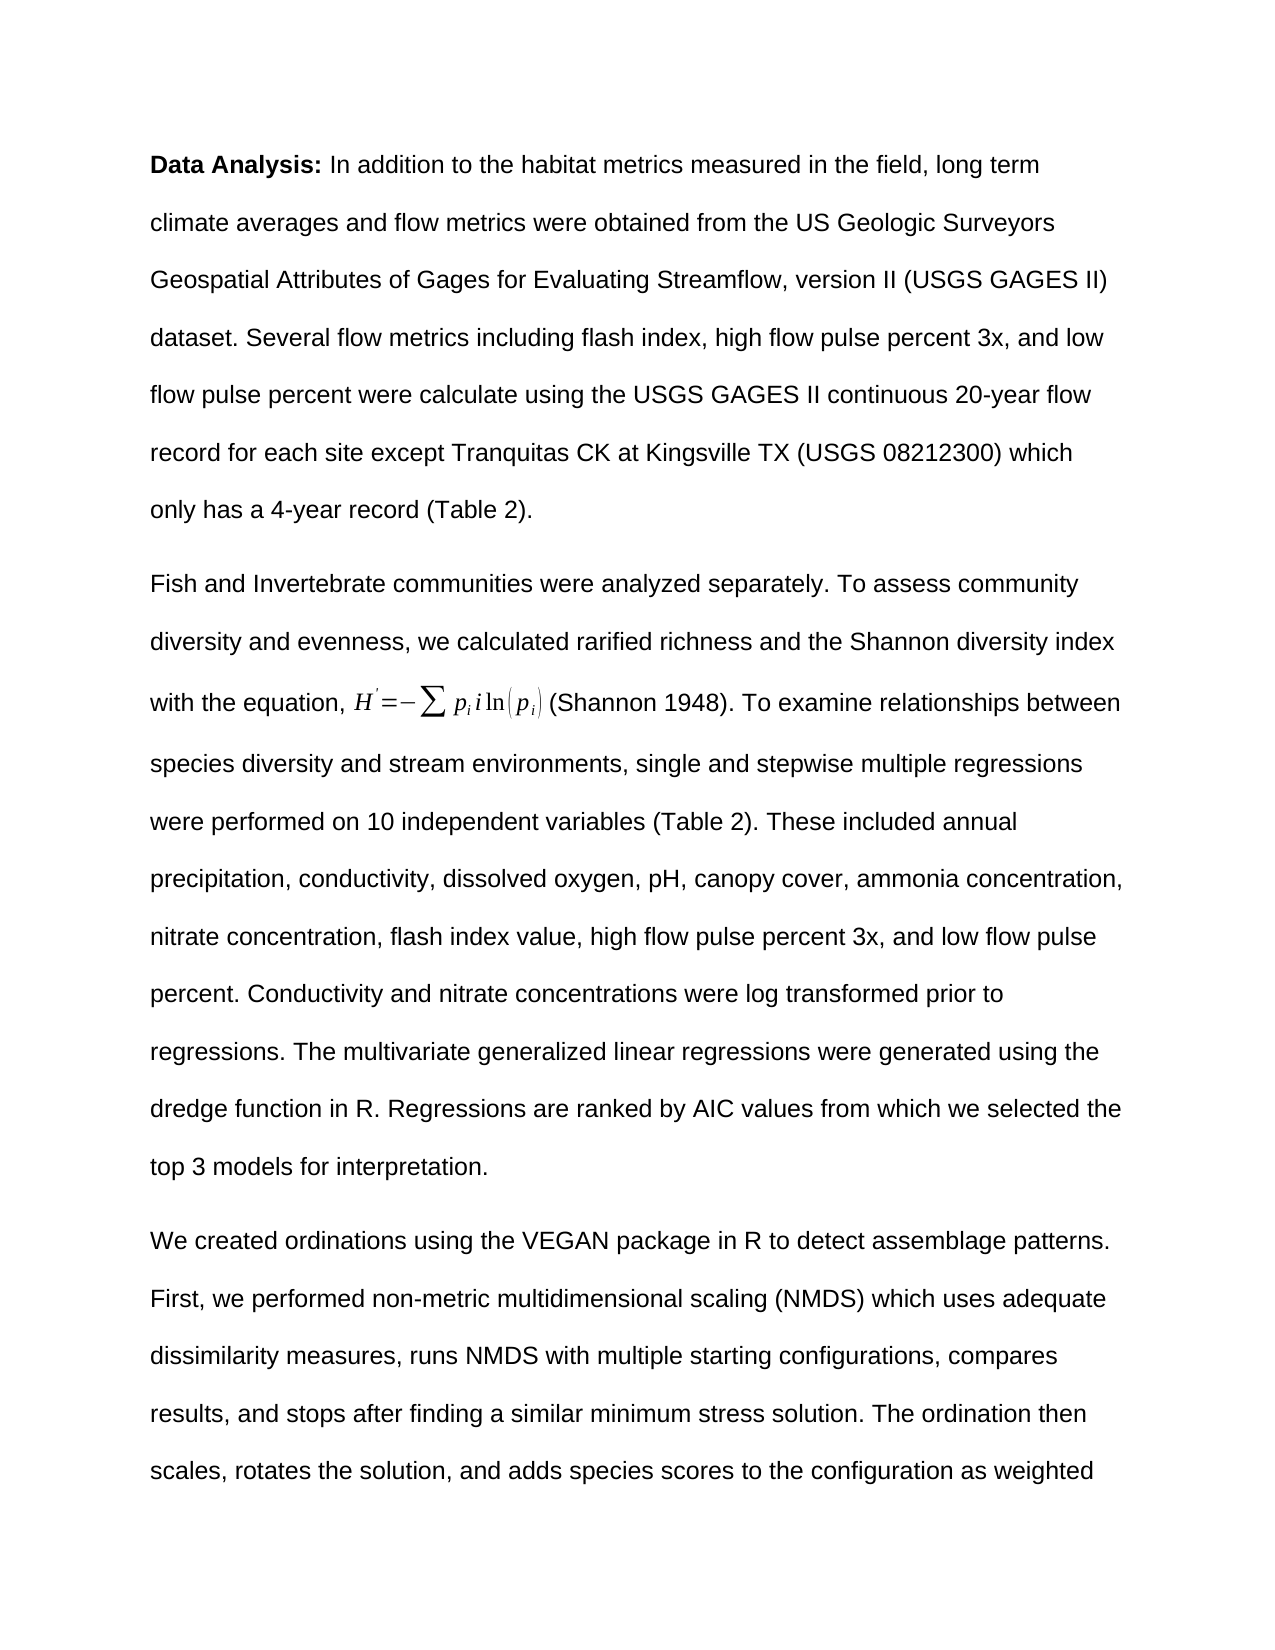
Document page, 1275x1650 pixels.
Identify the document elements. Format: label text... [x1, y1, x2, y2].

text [150, 1226, 1125, 1485]
text Fish and Invertebrate communities were analyzed separately. To assess community diversity and evenness, we calculated rarified richness and the Shannon diversity index with the equation, (Shannon 1948). To examine relationships between species diversity and stream environments, single and stepwise multiple regressions were performed on 10 independent variables (Table 2). These included annual precipitation, conductivity, dissolved oxygen, pH, canopy cover, ammonia concentration, nitrate concentration, flash index value, high flow pulse percent 3x, and low flow pulse percent. Conductivity and nitrate concentrations were log transformed prior to regressions. The multivariate generalized linear regressions were generated using the dredge function in R. Regressions are ranked by AIC values from which we selected the top 3 models for interpretation. [150, 569, 1125, 1181]
text Data Analysis: In addition to the habitat metrics measured in the field, long term climate averages and flow metrics were obtained from the US Geologic Surveyors Geospatial Attributes of Gages for Evaluating Streamflow, version II (USGS GAGES II) dataset. Several flow metrics including flash index, high flow pulse percent 3x, and low flow pulse percent were calculate using the USGS GAGES II continuous 20-year flow record for each site except Tranquitas CK at Kingsville TX (USGS 08212300) which only has a 4-year record (Table 2). [150, 150, 1125, 524]
